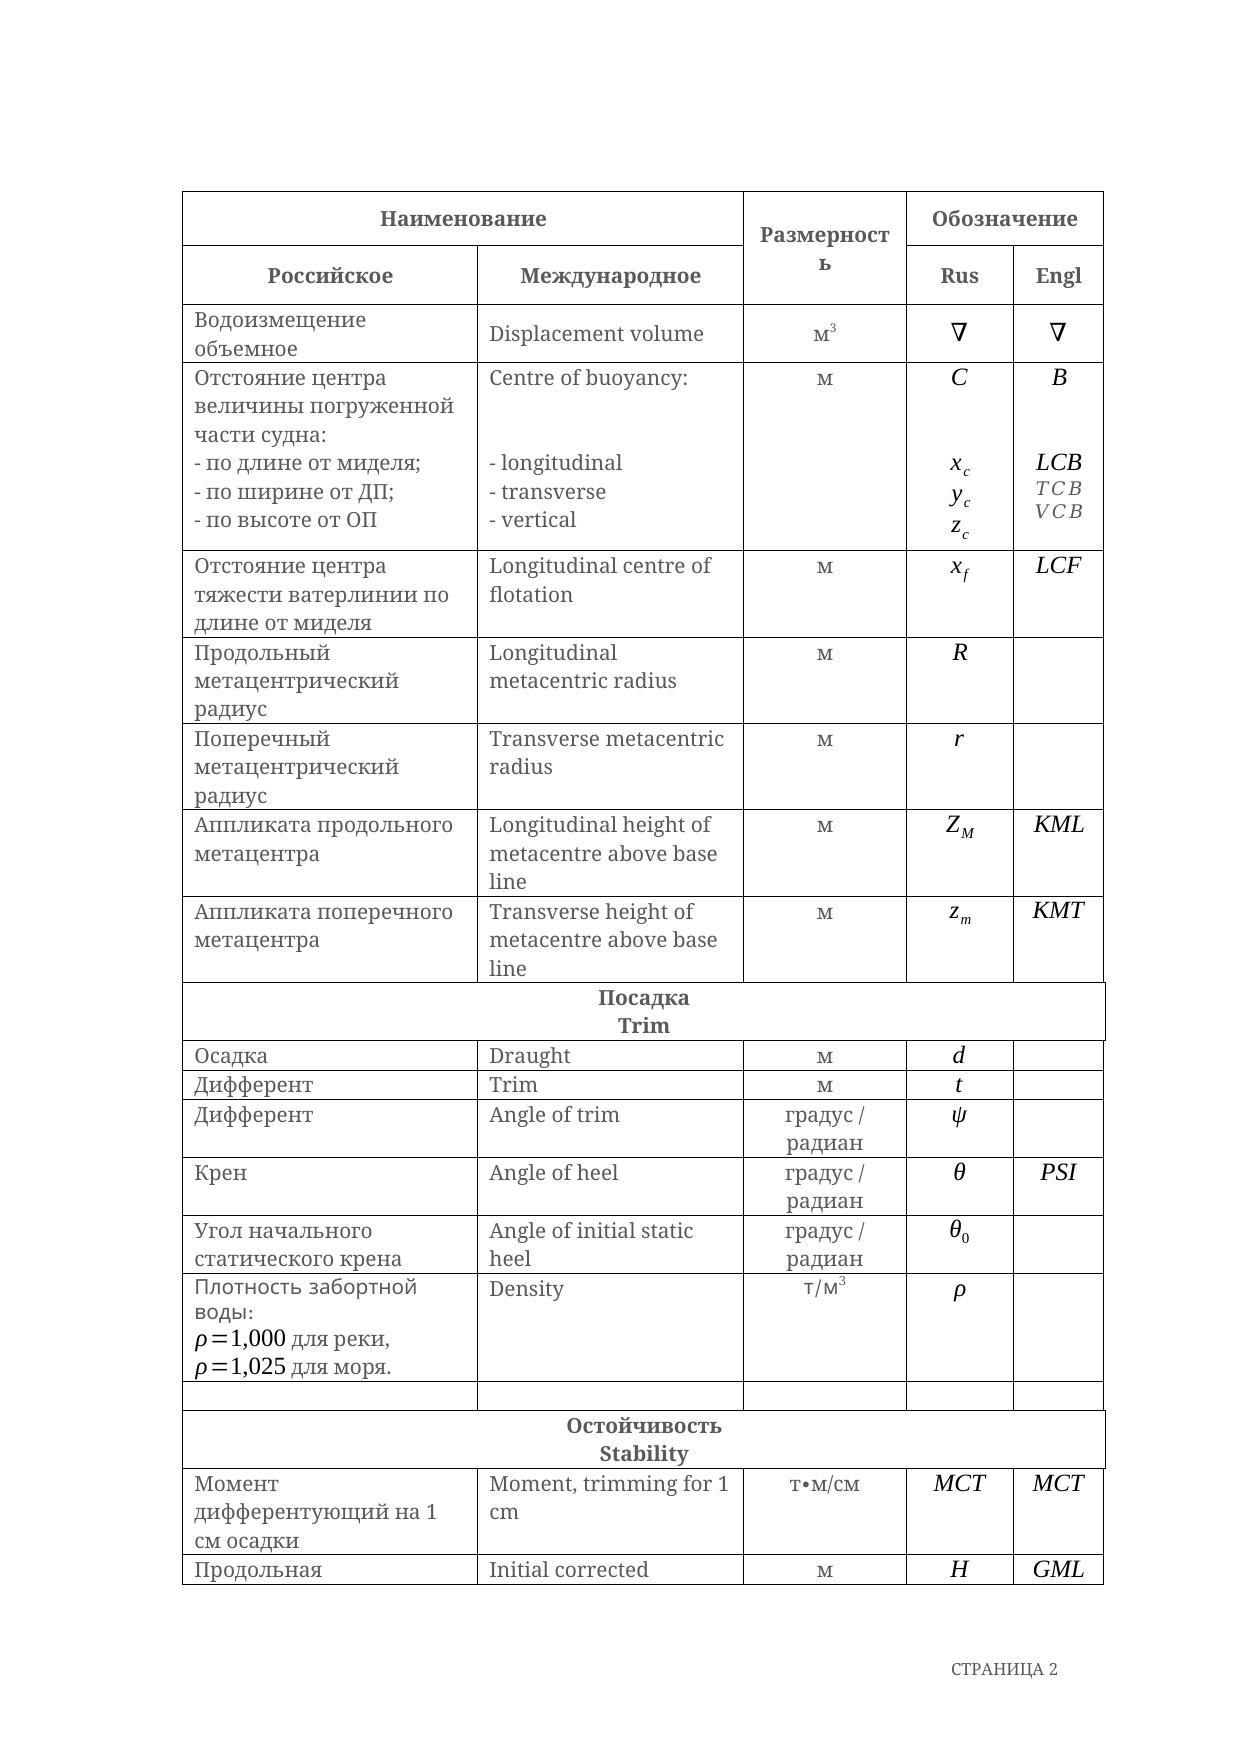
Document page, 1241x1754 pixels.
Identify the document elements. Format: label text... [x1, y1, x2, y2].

table_cell [1014, 638, 1103, 723]
table_cell Момент дифферентующий на 1 см осадки [183, 1469, 477, 1554]
table_cell [1014, 305, 1103, 362]
table_cell Российское [183, 246, 477, 304]
table_cell Аппликата продольного метацентра [183, 810, 477, 896]
table_cell м [744, 551, 906, 637]
table_cell м [744, 897, 906, 982]
table_cell Centre of buoyancy: - longitudinal - transverse - vertical [478, 363, 743, 550]
table_cell Дифферент [183, 1100, 477, 1157]
table_cell [907, 1555, 1013, 1584]
table_cell Продольная метацентрическая высота (исправленная) [183, 1555, 477, 1584]
table_cell Аппликата поперечного метацентра [183, 897, 477, 982]
table_cell [1014, 1469, 1103, 1554]
table_header Размерность [744, 192, 906, 304]
table_cell Плотность забортной воды: для реки, для моря. [183, 1274, 477, 1381]
table_cell [907, 363, 1013, 550]
table_cell Angle of heel [478, 1158, 743, 1215]
table_cell м [744, 363, 906, 550]
table_cell Angle of trim [478, 1100, 743, 1157]
table_cell Draught [478, 1041, 743, 1069]
table_cell [907, 1100, 1013, 1157]
table_cell градус / радиан [744, 1100, 906, 1157]
table_cell [1014, 1274, 1103, 1381]
table_cell м [744, 1071, 906, 1099]
table_cell Осадка [183, 1041, 477, 1069]
table_cell [907, 1071, 1013, 1099]
table_cell Отстояние центра тяжести ватерлинии по длине от миделя [183, 551, 477, 637]
table_cell [907, 551, 1013, 637]
table_cell [1014, 1216, 1103, 1273]
table_cell [1014, 551, 1103, 637]
table_cell 𝑇𝐶𝐵 𝑉𝐶𝐵 [1014, 363, 1103, 550]
table_cell [1014, 1382, 1103, 1410]
table_cell [907, 1216, 1013, 1273]
table_header Обозначение [907, 192, 1103, 245]
table_cell [1014, 897, 1103, 982]
table_cell т∙м/см [744, 1469, 906, 1554]
table_cell Угол начального статического крена [183, 1216, 477, 1273]
table_cell [478, 1382, 743, 1410]
table_cell т/м3 [744, 1274, 906, 1381]
table_cell Transverse metacentric radius [478, 724, 743, 809]
table_cell Остойчивость Stability [183, 1411, 1105, 1468]
table_cell Transverse height of metacentre above base line [478, 897, 743, 982]
table_cell [1014, 1071, 1103, 1099]
table_cell м [744, 638, 906, 723]
table_cell Angle of initial static heel [478, 1216, 743, 1273]
table_cell [1014, 1555, 1103, 1584]
table_cell Дифферент [183, 1071, 477, 1099]
table_cell Longitudinal metacentric radius [478, 638, 743, 723]
table_cell м [744, 1041, 906, 1069]
table_cell [907, 897, 1013, 982]
table_cell м3 [744, 305, 906, 362]
table_cell [907, 1274, 1013, 1381]
table_cell Rus [907, 246, 1013, 304]
table_cell [907, 305, 1013, 362]
table_cell градус / радиан [744, 1158, 906, 1215]
table_cell [1014, 1100, 1103, 1157]
table_cell м [744, 810, 906, 896]
table_cell [1014, 724, 1103, 809]
table_cell Посадка Trim [183, 983, 1105, 1040]
table_cell Отстояние центра величины погруженной части судна: - по длине от миделя; - по ширине от ДП; - по высоте от ОП [183, 363, 477, 550]
table_cell градус / радиан [744, 1216, 906, 1273]
table_header Наименование [183, 192, 743, 245]
table_cell [907, 1158, 1013, 1215]
table_cell Moment, trimming for 1 cm [478, 1469, 743, 1554]
table_cell [907, 1041, 1013, 1069]
table_cell [183, 1382, 477, 1410]
table_cell Longitudinal centre of flotation [478, 551, 743, 637]
table_cell [907, 724, 1013, 809]
table_cell Initial corrected longitudinal metacentric height [478, 1555, 743, 1584]
table_cell [907, 638, 1013, 723]
table_cell Displacement volume [478, 305, 743, 362]
table_cell Trim [478, 1071, 743, 1099]
table_cell м [744, 1555, 906, 1584]
table_cell Международное [478, 246, 743, 304]
table_cell Density [478, 1274, 743, 1381]
table_cell Longitudinal height of metacentre above base line [478, 810, 743, 896]
table_cell [744, 1382, 906, 1410]
table_cell [1014, 810, 1103, 896]
table_cell м [744, 724, 906, 809]
table_cell Продольный метацентрический радиус [183, 638, 477, 723]
table_cell Поперечный метацентрический радиус [183, 724, 477, 809]
table_cell Крен [183, 1158, 477, 1215]
table_cell [1014, 1158, 1103, 1215]
table_cell [1014, 1041, 1103, 1069]
table_cell Engl [1014, 246, 1103, 304]
table_cell [907, 1382, 1013, 1410]
table_cell [907, 810, 1013, 896]
table_cell Водоизмещение объемное [183, 305, 477, 362]
table_cell [907, 1469, 1013, 1554]
